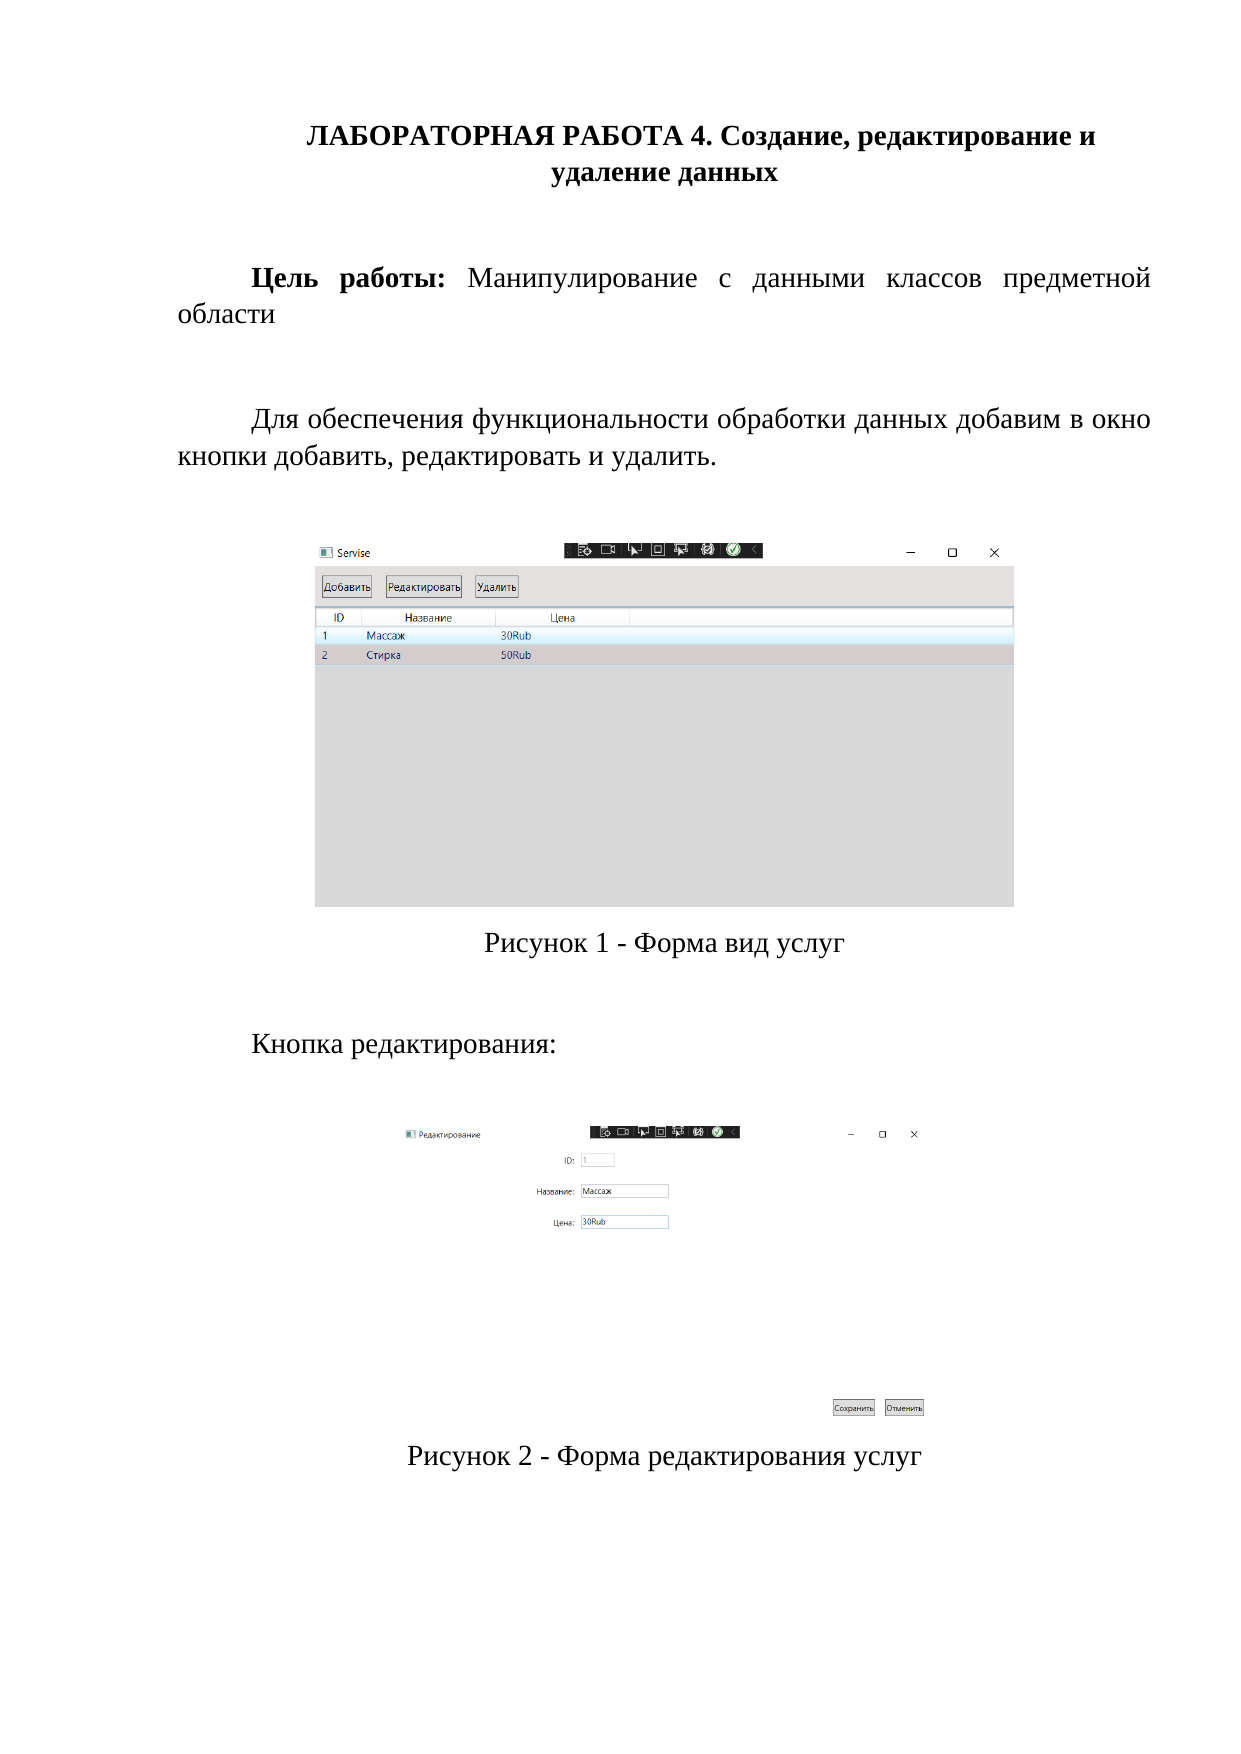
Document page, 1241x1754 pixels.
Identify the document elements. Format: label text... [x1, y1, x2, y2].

picture [314, 543, 1015, 907]
picture [403, 1126, 926, 1420]
text Кнопка редактирования: [177, 1026, 1152, 1060]
text Рисунок 1 - Форма вид услуг [177, 925, 1152, 959]
text Цель работы: Манипулирование с данными классов предметной области [177, 260, 1152, 329]
text Рисунок 2 - Форма редактирования услуг [177, 1438, 1152, 1472]
text Для обеспечения функциональности обработки данных добавим в окно кнопки добавить, редактировать и удалить. [177, 402, 1152, 471]
text ЛАБОРАТОРНАЯ РАБОТА 4. Создание, редактирование и удаление данных [177, 118, 1152, 188]
